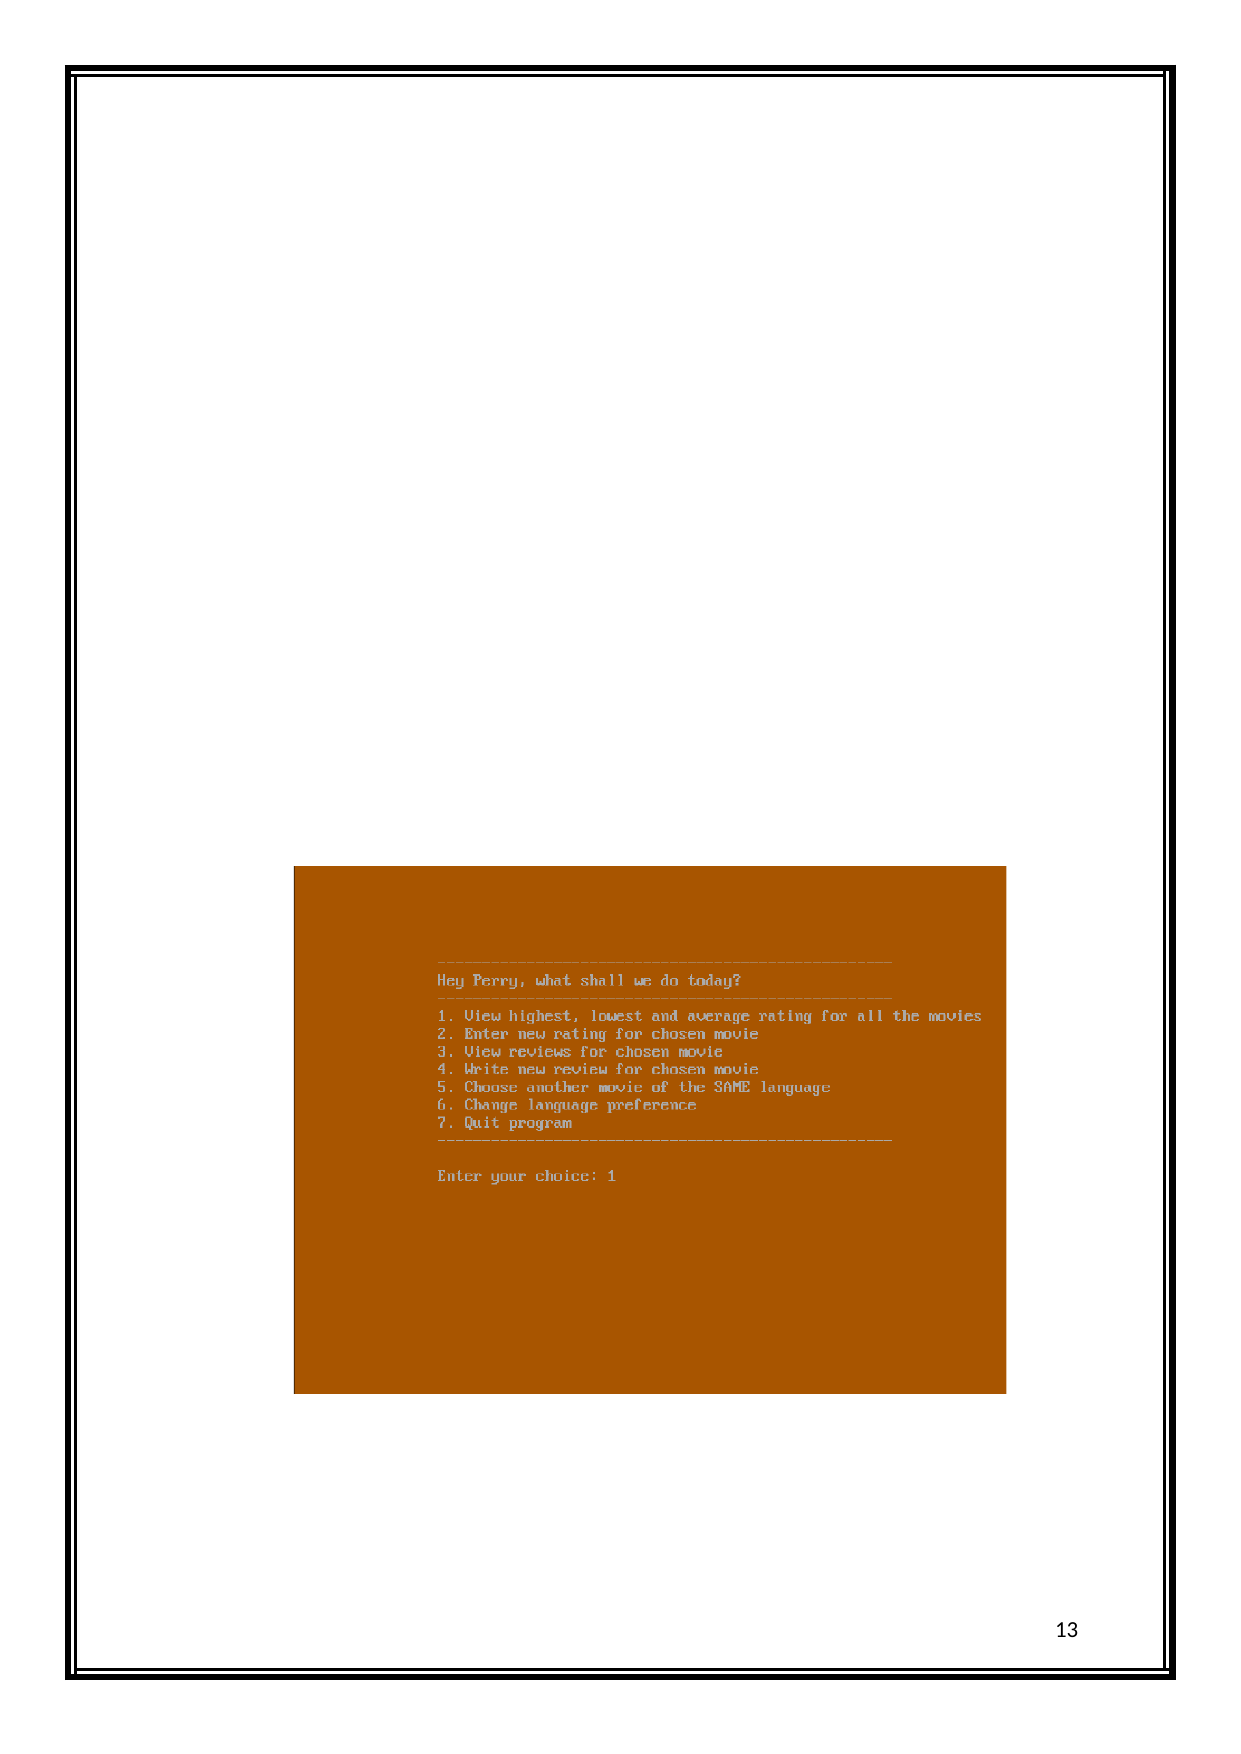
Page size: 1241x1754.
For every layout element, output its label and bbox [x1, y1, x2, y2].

picture [293, 866, 1007, 1394]
